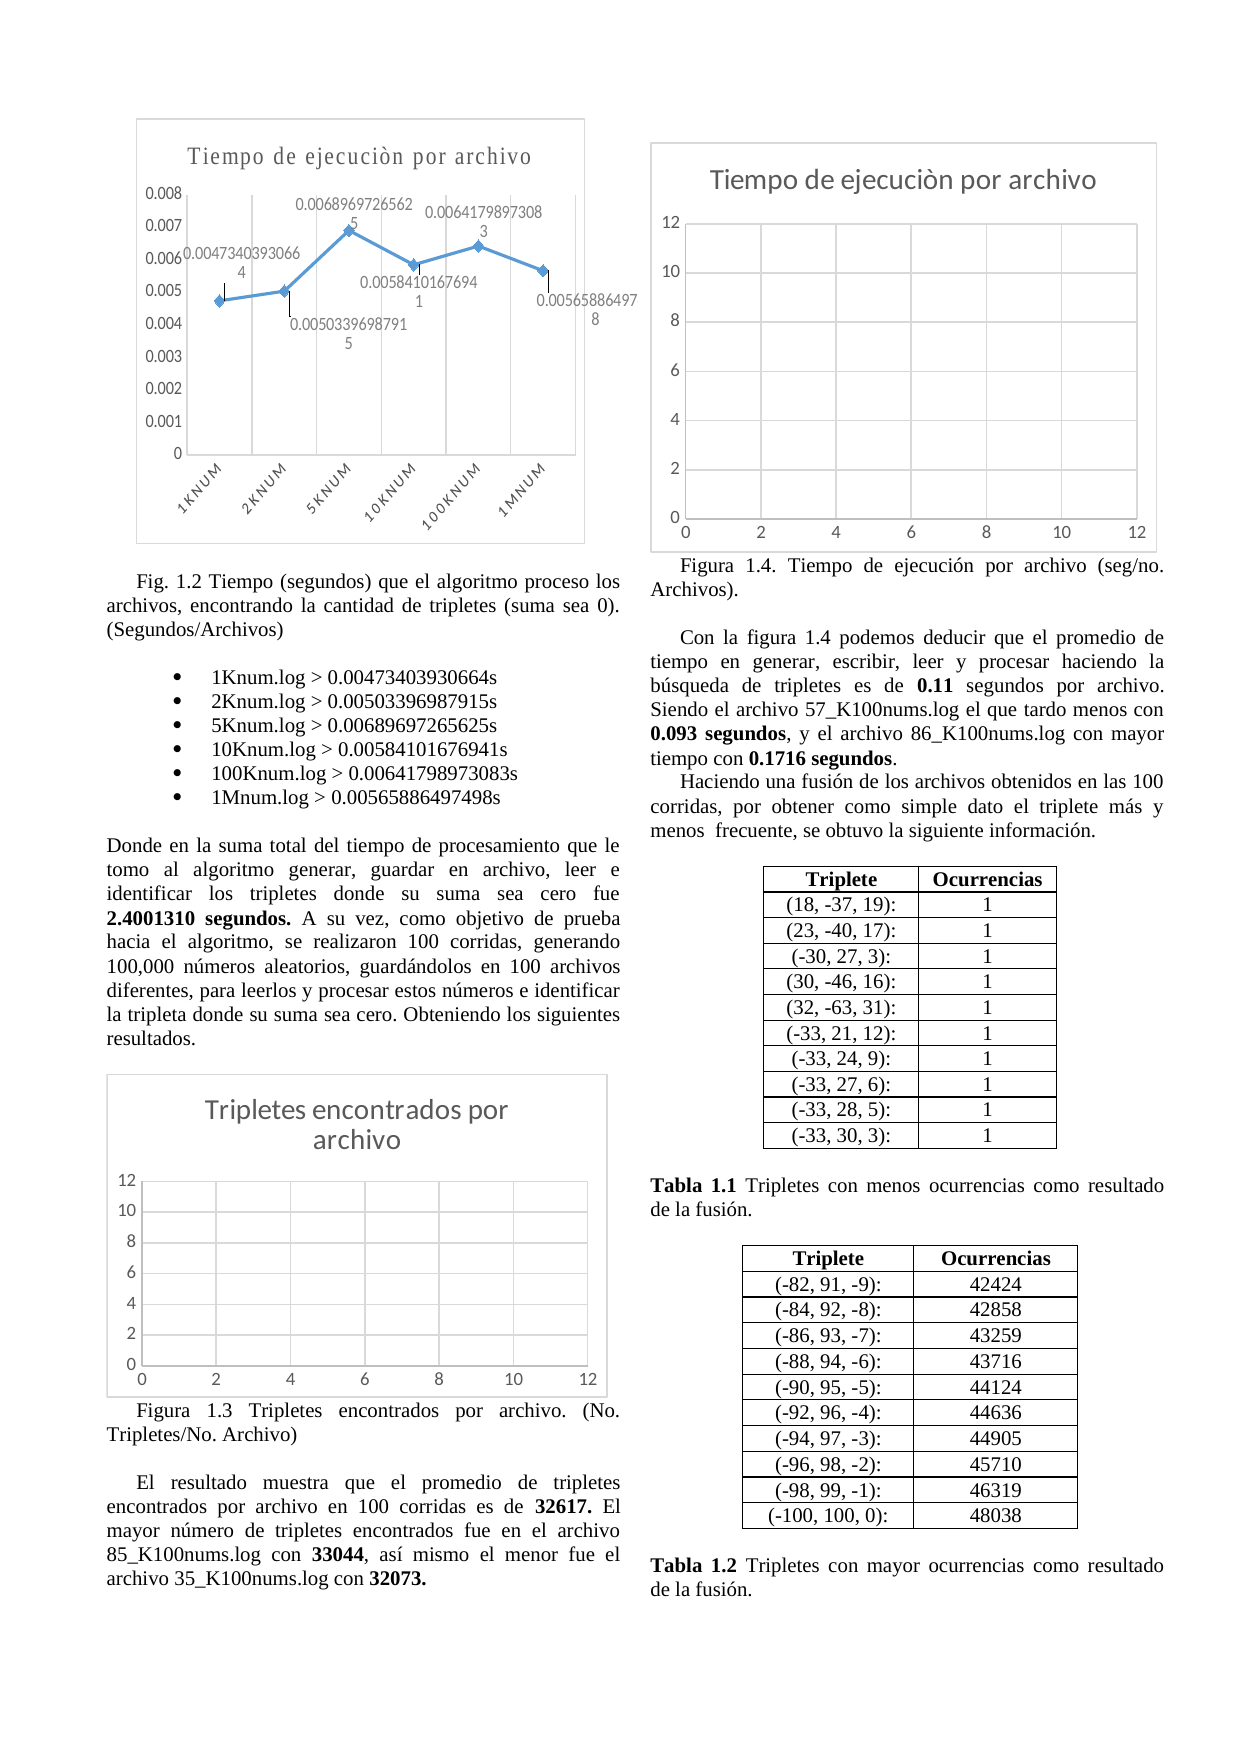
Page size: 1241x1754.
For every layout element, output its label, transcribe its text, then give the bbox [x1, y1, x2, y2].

list 1Mnum.log > 0.00565886497498s [173, 785, 621, 809]
table_cell (23, -40, 17): [764, 918, 918, 943]
table_cell 48038 [914, 1503, 1077, 1528]
table_cell 44124 [914, 1375, 1077, 1399]
table_cell 1 [919, 1098, 1056, 1122]
text Fig. 1.2 Tiempo (segundos) que el algoritmo proceso los archivos, encontrando la cantidad de tripletes (suma sea 0). (Segundos/Archivos) [106, 568, 621, 641]
table_cell 1 [919, 893, 1056, 917]
text Tabla 1.1 Tripletes con menos ocurrencias como resultado de la fusión. [650, 1173, 1165, 1221]
table_cell 1 [919, 1021, 1056, 1045]
text Figura 1.3 Tripletes encontrados por archivo. (No. Tripletes/No. Archivo) [106, 1398, 621, 1446]
list 5Knum.log > 0.00689697265625s [173, 713, 621, 737]
table_cell 1 [919, 944, 1056, 968]
text Figura 1.4. Tiempo de ejecución por archivo (seg/no. Archivos). [650, 553, 1165, 601]
table_cell 45710 [914, 1452, 1077, 1476]
list 1Knum.log > 0.00473403930664s [173, 665, 621, 689]
table_cell 1 [919, 995, 1056, 1019]
list 10Knum.log > 0.00584101676941s [173, 737, 621, 761]
text Con la figura 1.4 podemos deducir que el promedio de tiempo en generar, escribir, leer y procesar haciendo la búsqueda de tripletes es de 0.11 segundos por archivo. Siendo el archivo 57_K100nums.log el que tardo menos con 0.093 segundos, y el archivo 86_K100nums.log con mayor tiempo con 0.1716 segundos. [650, 625, 1165, 769]
text Tabla 1.2 Tripletes con mayor ocurrencias como resultado de la fusión. [650, 1553, 1165, 1601]
table_cell (-100, 100, 0): [743, 1503, 913, 1528]
table_cell (-94, 97, -3): [743, 1426, 913, 1451]
table_header Triplete [743, 1246, 913, 1271]
table_cell (-92, 96, -4): [743, 1400, 913, 1425]
table_cell (-98, 99, -1): [743, 1478, 913, 1502]
table_cell 44905 [914, 1426, 1077, 1451]
text Haciendo una fusión de los archivos obtenidos en las 100 corridas, por obtener como simple dato el triplete más y menos frecuente, se obtuvo la siguiente información. [650, 769, 1165, 842]
table_cell 1 [919, 918, 1056, 943]
table_cell (-30, 27, 3): [764, 944, 918, 968]
table_cell (-33, 28, 5): [764, 1098, 918, 1122]
table_cell 1 [919, 1072, 1056, 1096]
table_cell (-33, 24, 9): [764, 1046, 918, 1071]
table_cell (-84, 92, -8): [743, 1298, 913, 1322]
table_cell 42858 [914, 1298, 1077, 1322]
table_cell (-90, 95, -5): [743, 1375, 913, 1399]
table_cell 1 [919, 1046, 1056, 1071]
table_cell 42424 [914, 1272, 1077, 1296]
table_cell (-33, 27, 6): [764, 1072, 918, 1096]
table_cell 43259 [914, 1323, 1077, 1348]
list 2Knum.log > 0.00503396987915s [173, 689, 621, 713]
text El resultado muestra que el promedio de tripletes encontrados por archivo en 100 corridas es de 32617. El mayor número de tripletes encontrados fue en el archivo 85_K100nums.log con 33044, así mismo el menor fue el archivo 35_K100nums.log con 32073. [106, 1470, 621, 1590]
table_cell (30, -46, 16): [764, 969, 918, 994]
table_header Ocurrencias [914, 1246, 1077, 1271]
table_cell (-33, 21, 12): [764, 1021, 918, 1045]
table_cell (-88, 94, -6): [743, 1349, 913, 1373]
list 100Knum.log > 0.00641798973083s [173, 761, 621, 785]
table_cell 46319 [914, 1478, 1077, 1502]
table_cell (-86, 93, -7): [743, 1323, 913, 1348]
table_cell (-82, 91, -9): [743, 1272, 913, 1296]
table_cell (-33, 30, 3): [764, 1123, 918, 1148]
table_cell 1 [919, 969, 1056, 994]
table_header Ocurrencias [919, 867, 1056, 891]
table_header Triplete [764, 867, 918, 891]
table_cell 1 [919, 1123, 1056, 1148]
table_cell 43716 [914, 1349, 1077, 1373]
table_cell (32, -63, 31): [764, 995, 918, 1019]
table_cell 44636 [914, 1400, 1077, 1425]
text Donde en la suma total del tiempo de procesamiento que le tomo al algoritmo generar, guardar en archivo, leer e identificar los tripletes donde su suma sea cero fue 2.4001310 segundos. A su vez, como objetivo de prueba hacia el algoritmo, se realizaron 100 corridas, generando 100,000 números aleatorios, guardándolos en 100 archivos diferentes, para leerlos y procesar estos números e identificar la tripleta donde su suma sea cero. Obteniendo los siguientes resultados. [106, 833, 621, 1050]
table_cell (18, -37, 19): [764, 893, 918, 917]
table_cell (-96, 98, -2): [743, 1452, 913, 1476]
